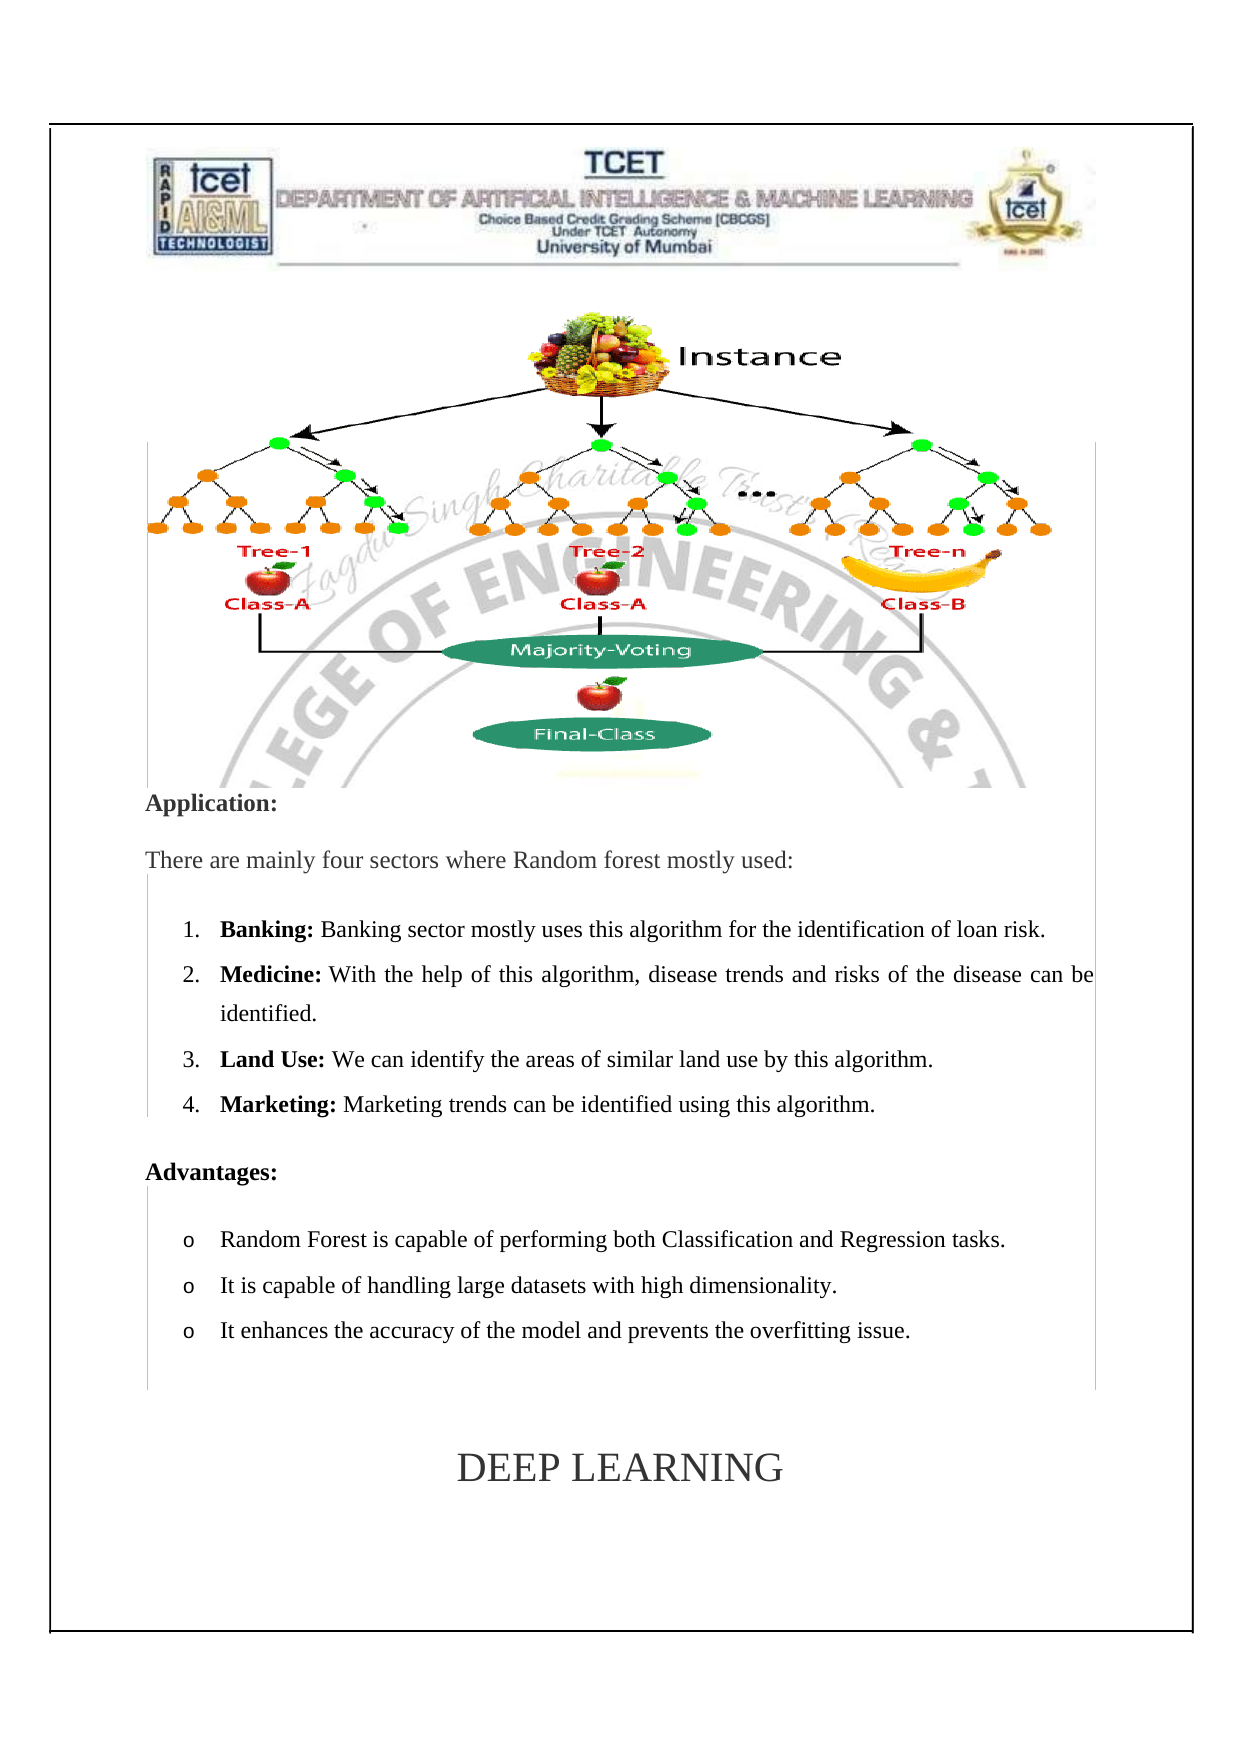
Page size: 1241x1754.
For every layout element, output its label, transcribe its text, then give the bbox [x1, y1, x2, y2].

list Banking: Banking sector mostly uses this algorithm for the identification of loan risk. [182, 903, 1095, 942]
list Marketing: Marketing trends can be identified using this algorithm. [182, 1078, 1095, 1117]
picture [48, 125, 1194, 1634]
text DEEP LEARNING [145, 1442, 1095, 1490]
list It is capable of handling large datasets with high dimensionality. [182, 1260, 1095, 1299]
list It enhances the accuracy of the model and prevents the overfitting issue. [182, 1306, 1095, 1344]
list Land Use: We can identify the areas of similar land use by this algorithm. [182, 1033, 1095, 1072]
list Random Forest is capable of performing both Classification and Regression tasks. [182, 1215, 1095, 1254]
list Medicine: With the help of this algorithm, disease trends and risks of the disease can be identified. [182, 949, 1095, 1027]
text Advantages: [145, 1147, 1095, 1186]
text There are mainly four sectors where Random forest mostly used: [145, 846, 1095, 874]
text Application: [145, 788, 1095, 816]
